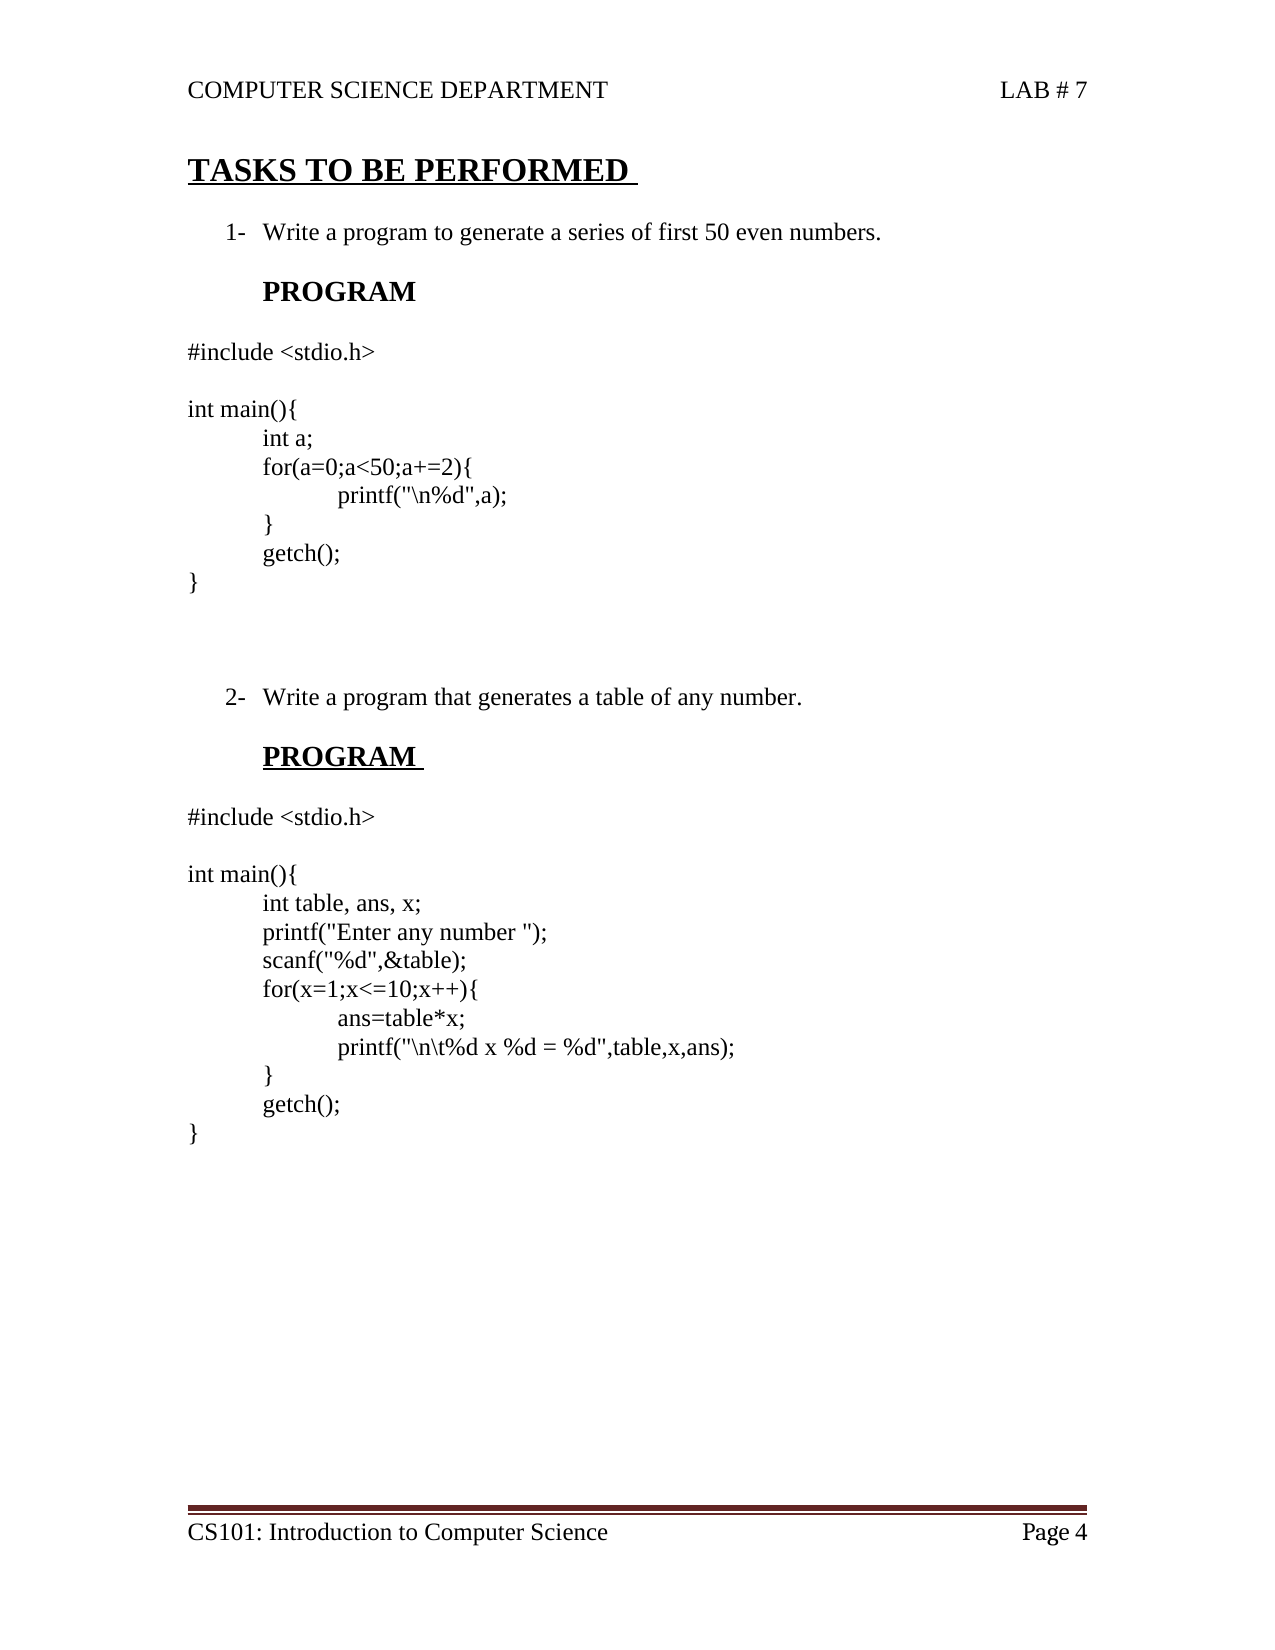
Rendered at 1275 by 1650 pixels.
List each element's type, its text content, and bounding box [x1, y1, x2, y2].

text int a; [187, 423, 1087, 452]
text #include <stdio.h> [187, 337, 1087, 366]
text printf("Enter any number "); [187, 917, 1087, 945]
text scanf("%d",&table); [187, 945, 1087, 974]
text for(a=0;a<50;a+=2){ [187, 452, 1087, 481]
text } [187, 1060, 1087, 1089]
text int main(){ [187, 859, 1087, 888]
text } [187, 509, 1087, 538]
text ans=table*x; [187, 1003, 1087, 1032]
list Write a program to generate a series of first 50 even numbers. [225, 217, 1087, 246]
subtitle PROGRAM [187, 274, 1087, 308]
list Write a program that generates a table of any number. [225, 682, 1087, 711]
text } [187, 567, 1087, 596]
text printf("\n%d",a); [187, 481, 1087, 509]
text for(x=1;x<=10;x++){ [187, 974, 1087, 1003]
text printf("\n\t%d x %d = %d",table,x,ans); [187, 1032, 1087, 1060]
text getch(); [187, 538, 1087, 567]
text } [187, 1118, 1087, 1147]
text getch(); [187, 1089, 1087, 1118]
text int main(){ [187, 394, 1087, 423]
text int table, ans, x; [187, 888, 1087, 917]
subtitle PROGRAM [187, 739, 1087, 773]
text TASKS TO BE PERFORMED [187, 150, 1087, 188]
text #include <stdio.h> [187, 802, 1087, 830]
